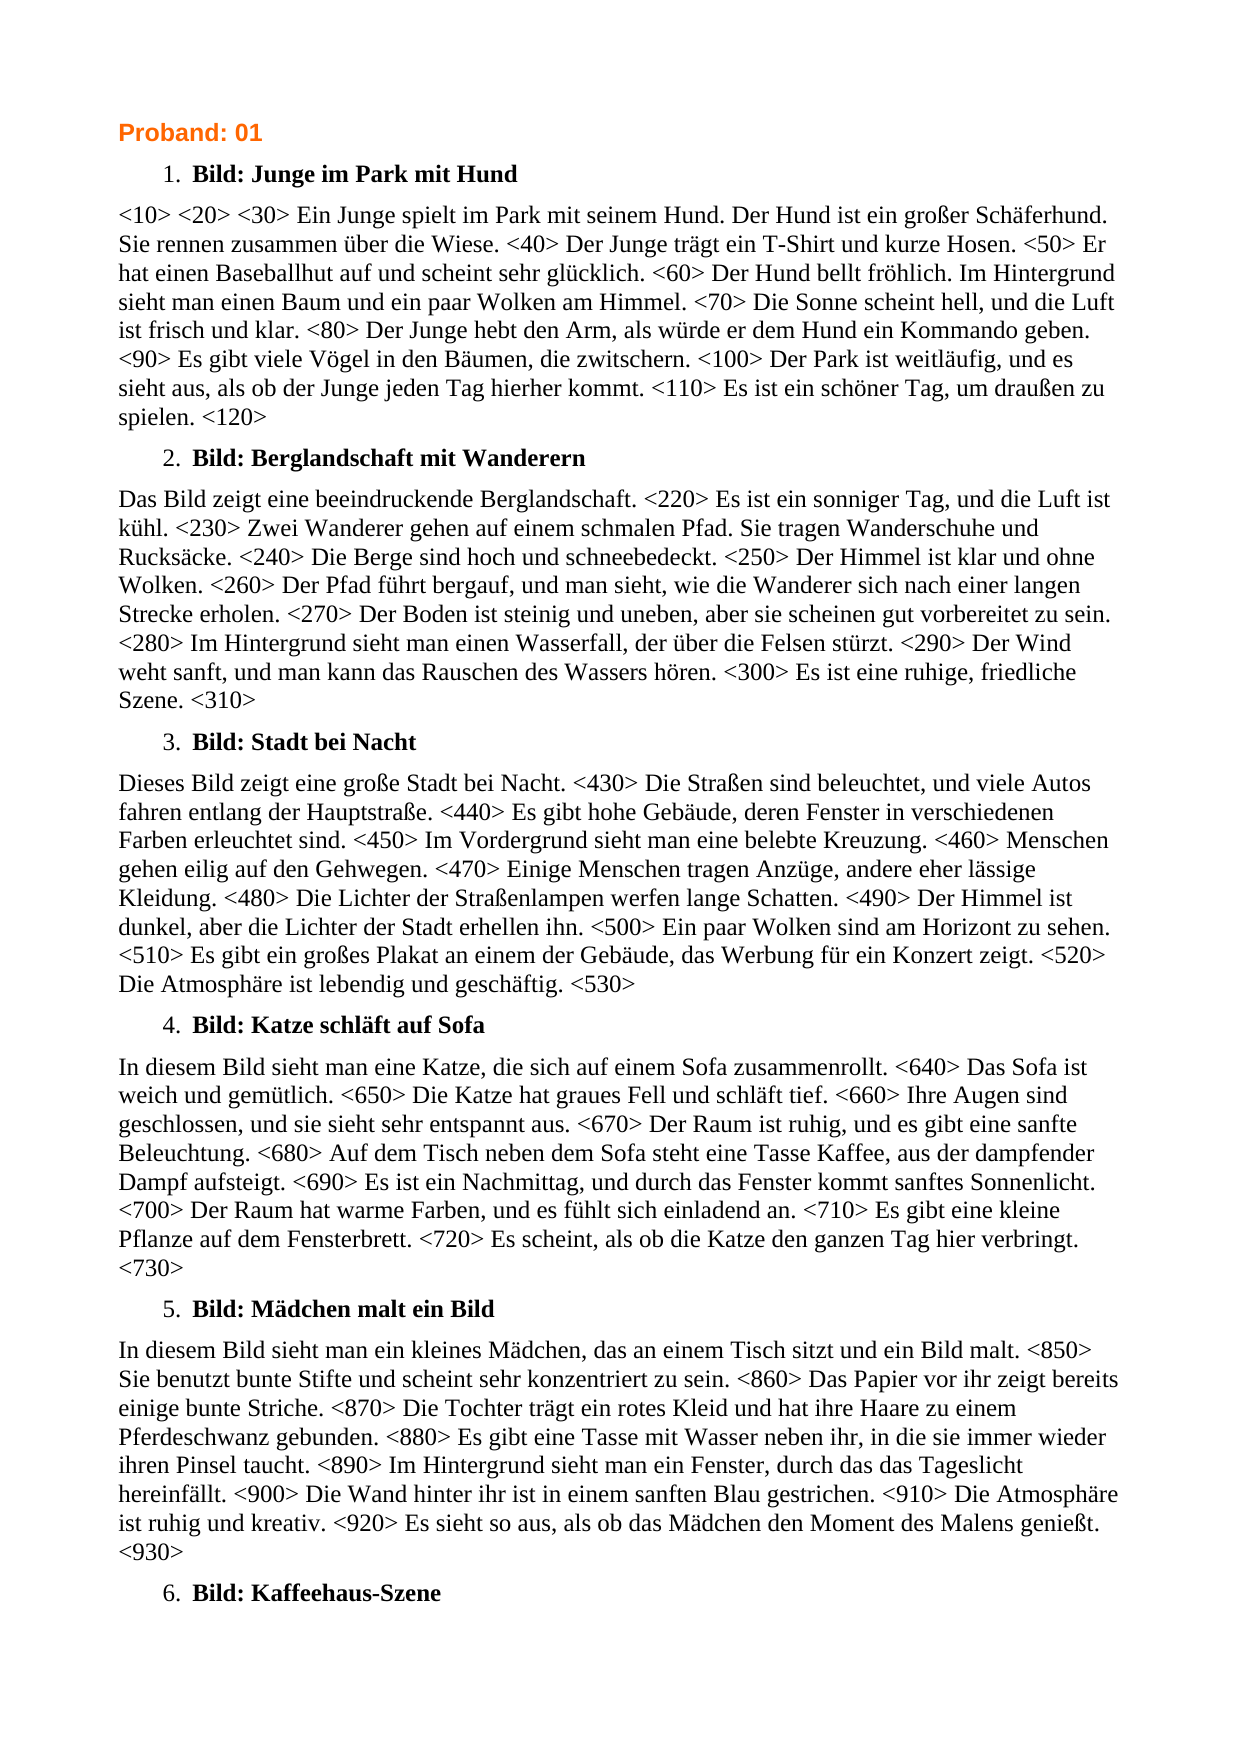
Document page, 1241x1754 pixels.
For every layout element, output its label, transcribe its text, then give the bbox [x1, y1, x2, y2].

text Das Bild zeigt eine beeindruckende Berglandschaft. <220> Es ist ein sonniger Tag, und die Luft ist kühl. <230> Zwei Wanderer gehen auf einem schmalen Pfad. Sie tragen Wanderschuhe und Rucksäcke. <240> Die Berge sind hoch und schneebedeckt. <250> Der Himmel ist klar und ohne Wolken. <260> Der Pfad führt bergauf, und man sieht, wie die Wanderer sich nach einer langen Strecke erholen. <270> Der Boden ist steinig und uneben, aber sie scheinen gut vorbereitet zu sein. <280> Im Hintergrund sieht man einen Wasserfall, der über die Felsen stürzt. <290> Der Wind weht sanft, und man kann das Rauschen des Wassers hören. <300> Es ist eine ruhige, friedliche Szene. <310> [118, 484, 1122, 714]
text In diesem Bild sieht man ein kleines Mädchen, das an einem Tisch sitzt und ein Bild malt. <850> Sie benutzt bunte Stifte und scheint sehr konzentriert zu sein. <860> Das Papier vor ihr zeigt bereits einige bunte Striche. <870> Die Tochter trägt ein rotes Kleid und hat ihre Haare zu einem Pferdeschwanz gebunden. <880> Es gibt eine Tasse mit Wasser neben ihr, in die sie immer wieder ihren Pinsel taucht. <890> Im Hintergrund sieht man ein Fenster, durch das das Tageslicht hereinfällt. <900> Die Wand hinter ihr ist in einem sanften Blau gestrichen. <910> Die Atmosphäre ist ruhig und kreativ. <920> Es sieht so aus, als ob das Mädchen den Moment des Malens genießt. <930> [118, 1336, 1122, 1566]
list Bild: Mädchen malt ein Bild [162, 1294, 1122, 1323]
text Proband: 01 [118, 118, 1122, 147]
text Dieses Bild zeigt eine große Stadt bei Nacht. <430> Die Straßen sind beleuchtet, und viele Autos fahren entlang der Hauptstraße. <440> Es gibt hohe Gebäude, deren Fenster in verschiedenen Farben erleuchtet sind. <450> Im Vordergrund sieht man eine belebte Kreuzung. <460> Menschen gehen eilig auf den Gehwegen. <470> Einige Menschen tragen Anzüge, andere eher lässige Kleidung. <480> Die Lichter der Straßenlampen werfen lange Schatten. <490> Der Himmel ist dunkel, aber die Lichter der Stadt erhellen ihn. <500> Ein paar Wolken sind am Horizont zu sehen. <510> Es gibt ein großes Plakat an einem der Gebäude, das Werbung für ein Konzert zeigt. <520> Die Atmosphäre ist lebendig und geschäftig. <530> [118, 768, 1122, 998]
text <10> <20> <30> Ein Junge spielt im Park mit seinem Hund. Der Hund ist ein großer Schäferhund. Sie rennen zusammen über die Wiese. <40> Der Junge trägt ein T-Shirt und kurze Hosen. <50> Er hat einen Baseballhut auf und scheint sehr glücklich. <60> Der Hund bellt fröhlich. Im Hintergrund sieht man einen Baum und ein paar Wolken am Himmel. <70> Die Sonne scheint hell, und die Luft ist frisch und klar. <80> Der Junge hebt den Arm, als würde er dem Hund ein Kommando geben. <90> Es gibt viele Vögel in den Bäumen, die zwitschern. <100> Der Park ist weitläufig, und es sieht aus, als ob der Junge jeden Tag hierher kommt. <110> Es ist ein schöner Tag, um draußen zu spielen. <120> [118, 201, 1122, 431]
list Bild: Berglandschaft mit Wanderern [162, 443, 1122, 472]
list Bild: Stadt bei Nacht [162, 727, 1122, 756]
list Bild: Junge im Park mit Hund [162, 159, 1122, 188]
list Bild: Kaffeehaus-Szene [162, 1578, 1122, 1607]
list Bild: Katze schläft auf Sofa [162, 1011, 1122, 1039]
text In diesem Bild sieht man eine Katze, die sich auf einem Sofa zusammenrollt. <640> Das Sofa ist weich und gemütlich. <650> Die Katze hat graues Fell und schläft tief. <660> Ihre Augen sind geschlossen, und sie sieht sehr entspannt aus. <670> Der Raum ist ruhig, und es gibt eine sanfte Beleuchtung. <680> Auf dem Tisch neben dem Sofa steht eine Tasse Kaffee, aus der dampfender Dampf aufsteigt. <690> Es ist ein Nachmittag, und durch das Fenster kommt sanftes Sonnenlicht. <700> Der Raum hat warme Farben, und es fühlt sich einladend an. <710> Es gibt eine kleine Pflanze auf dem Fensterbrett. <720> Es scheint, als ob die Katze den ganzen Tag hier verbringt. <730> [118, 1052, 1122, 1282]
